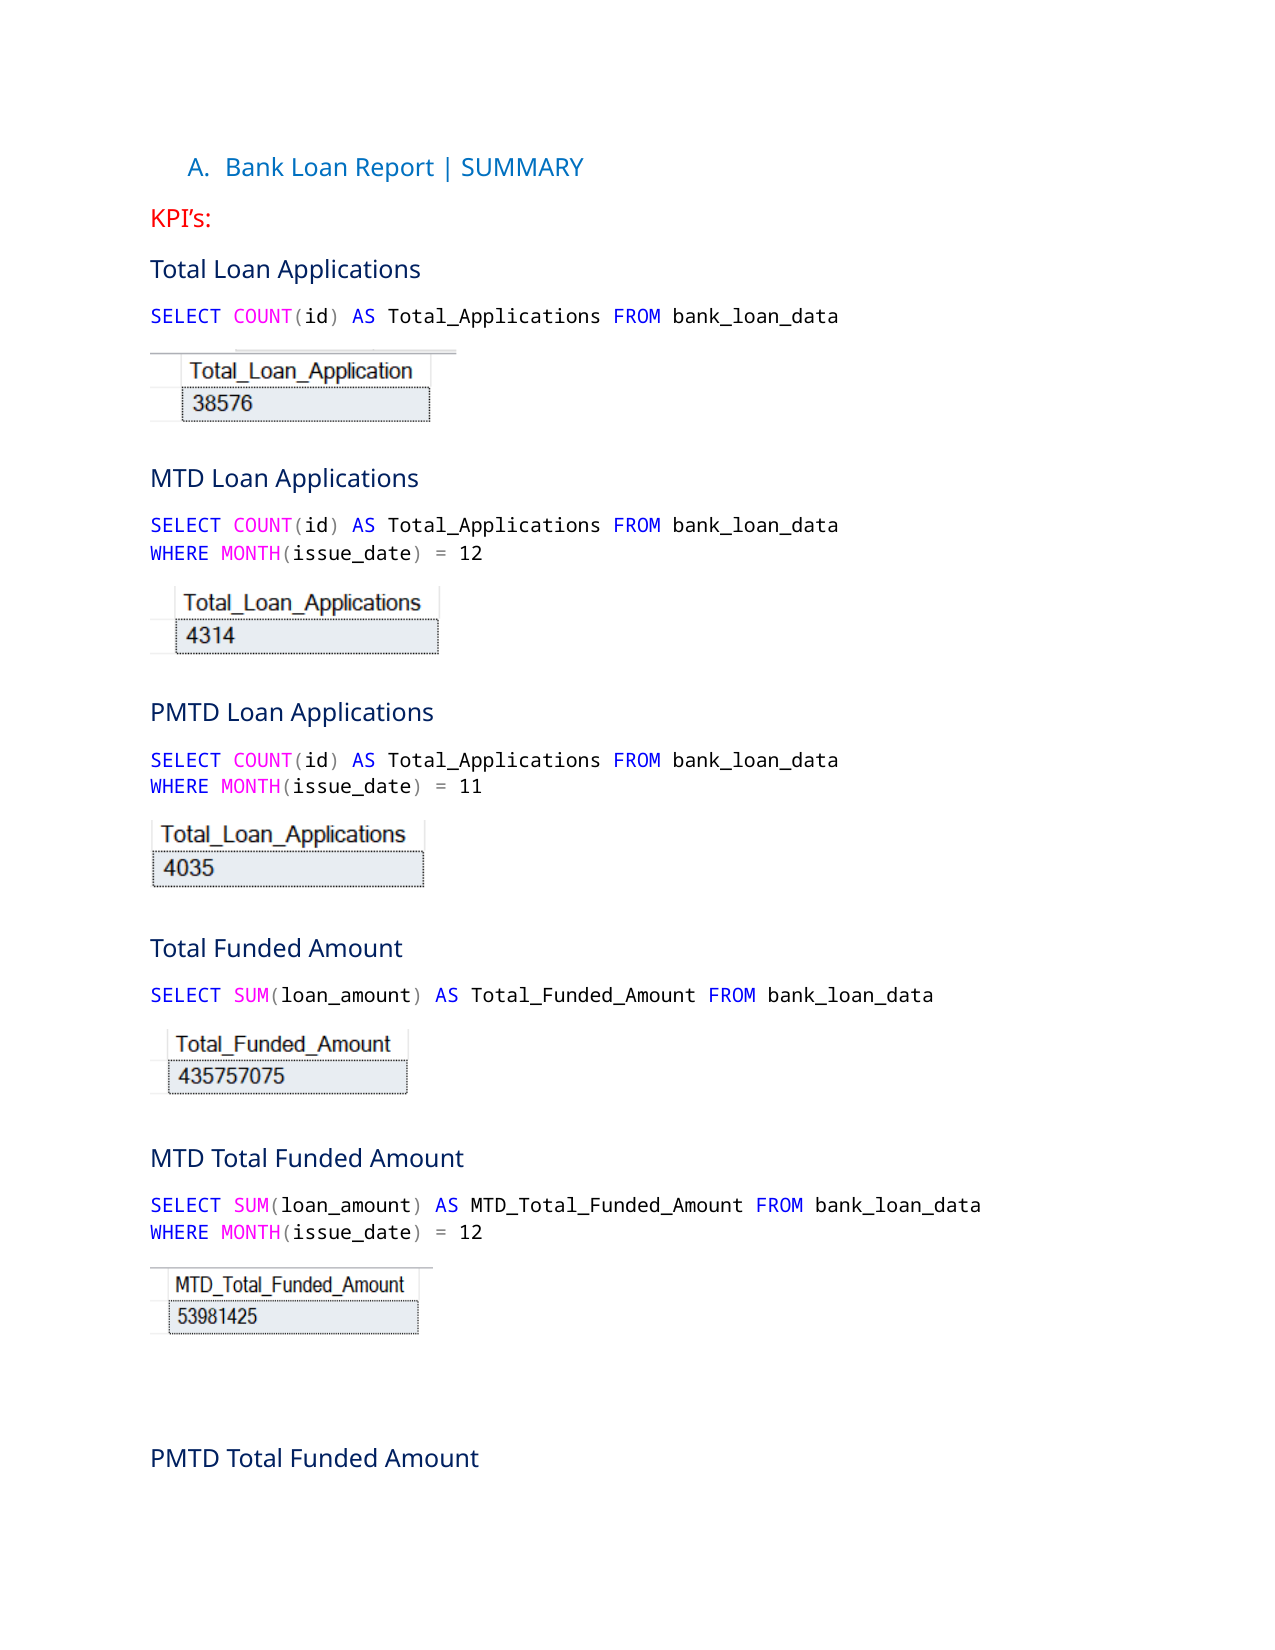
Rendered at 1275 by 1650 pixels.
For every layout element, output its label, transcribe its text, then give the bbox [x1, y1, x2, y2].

picture [150, 586, 466, 679]
text WHERE MONTH(issue_date) = 12 [150, 539, 1125, 566]
text Total Funded Amount [150, 931, 1125, 965]
text WHERE MONTH(issue_date) = 11 [150, 773, 1125, 800]
text MTD Total Funded Amount [150, 1141, 1125, 1175]
list Bank Loan Report | SUMMARY [187, 150, 1125, 184]
text Total Loan Applications [150, 251, 1125, 286]
text PMTD Loan Applications [150, 695, 1125, 729]
text SELECT COUNT(id) AS Total_Applications FROM bank_loan_data [150, 302, 1125, 329]
picture [150, 1266, 433, 1374]
text SELECT SUM(loan_amount) AS MTD_Total_Funded_Amount FROM bank_loan_data [150, 1192, 1125, 1219]
text KPI’s: [150, 201, 1125, 235]
text SELECT SUM(loan_amount) AS Total_Funded_Amount FROM bank_loan_data [150, 981, 1125, 1008]
text MTD Loan Applications [150, 461, 1125, 495]
picture [150, 820, 441, 914]
picture [150, 349, 457, 445]
text SELECT COUNT(id) AS Total_Applications FROM bank_loan_data [150, 746, 1125, 773]
text PMTD Total Funded Amount [150, 1441, 1125, 1475]
picture [150, 1029, 430, 1125]
text WHERE MONTH(issue_date) = 12 [150, 1219, 1125, 1246]
text SELECT COUNT(id) AS Total_Applications FROM bank_loan_data [150, 512, 1125, 539]
